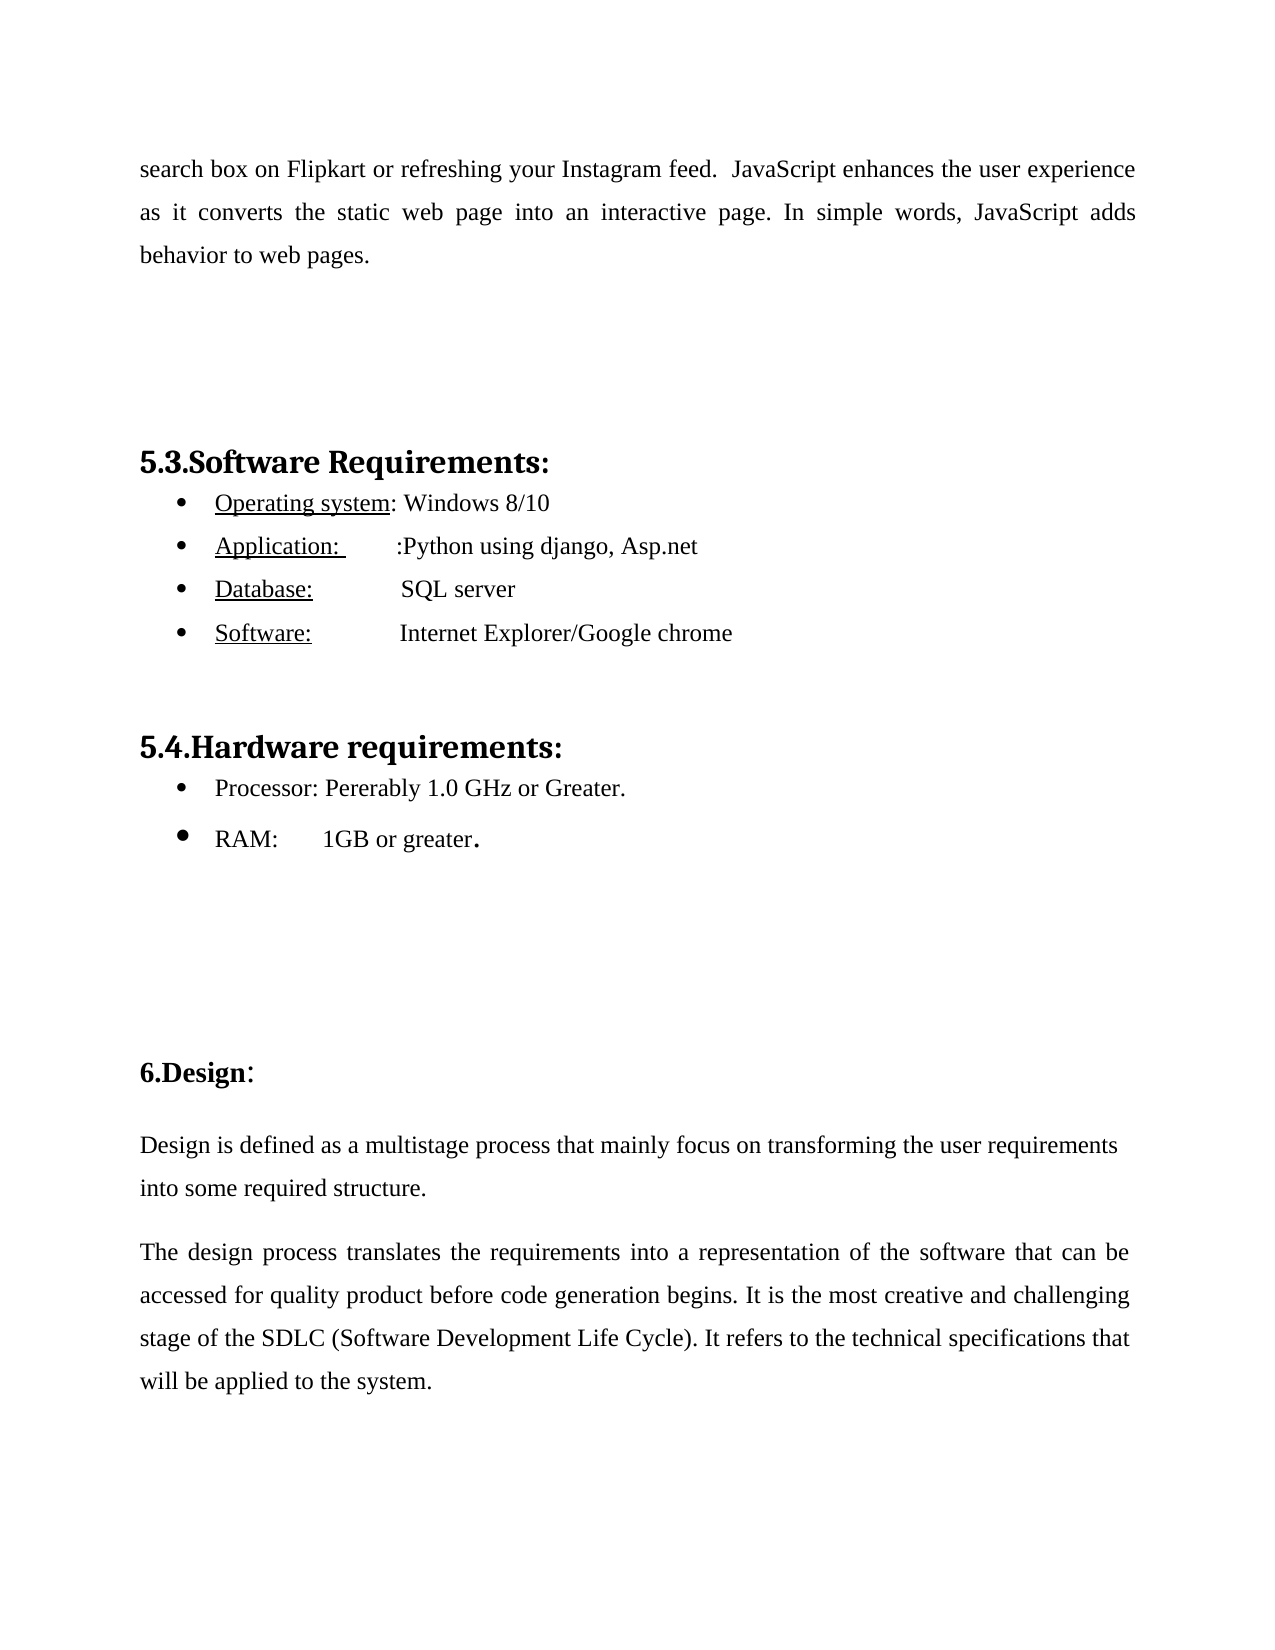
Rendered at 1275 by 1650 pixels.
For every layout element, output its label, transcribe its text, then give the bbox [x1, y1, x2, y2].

list Application: :Python using django, Asp.net [177, 531, 1137, 560]
text 6.Design: [139, 1052, 1137, 1090]
list Database: SQL server [177, 574, 1137, 603]
text Design is defined as a multistage process that mainly focus on transforming the user requirements into some required structure. [139, 1130, 1137, 1202]
list Operating system: Windows 8/10 [177, 488, 1137, 517]
text The design process translates the requirements into a representation of the software that can be accessed for quality product before code generation begins. It is the most creative and challenging stage of the SDLC (Software Development Life Cycle). It refers to the technical specifications that will be applied to the system. [139, 1237, 1131, 1395]
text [139, 154, 1137, 269]
list RAM: 1GB or greater. [177, 817, 1137, 855]
subtitle 5.3.Software Requirements: [139, 444, 1137, 482]
list Software: Internet Explorer/Google chrome [177, 618, 1137, 646]
list Processor: Pererably 1.0 GHz or Greater. [177, 773, 1137, 802]
subtitle 5.4.Hardware requirements: [139, 729, 1137, 767]
